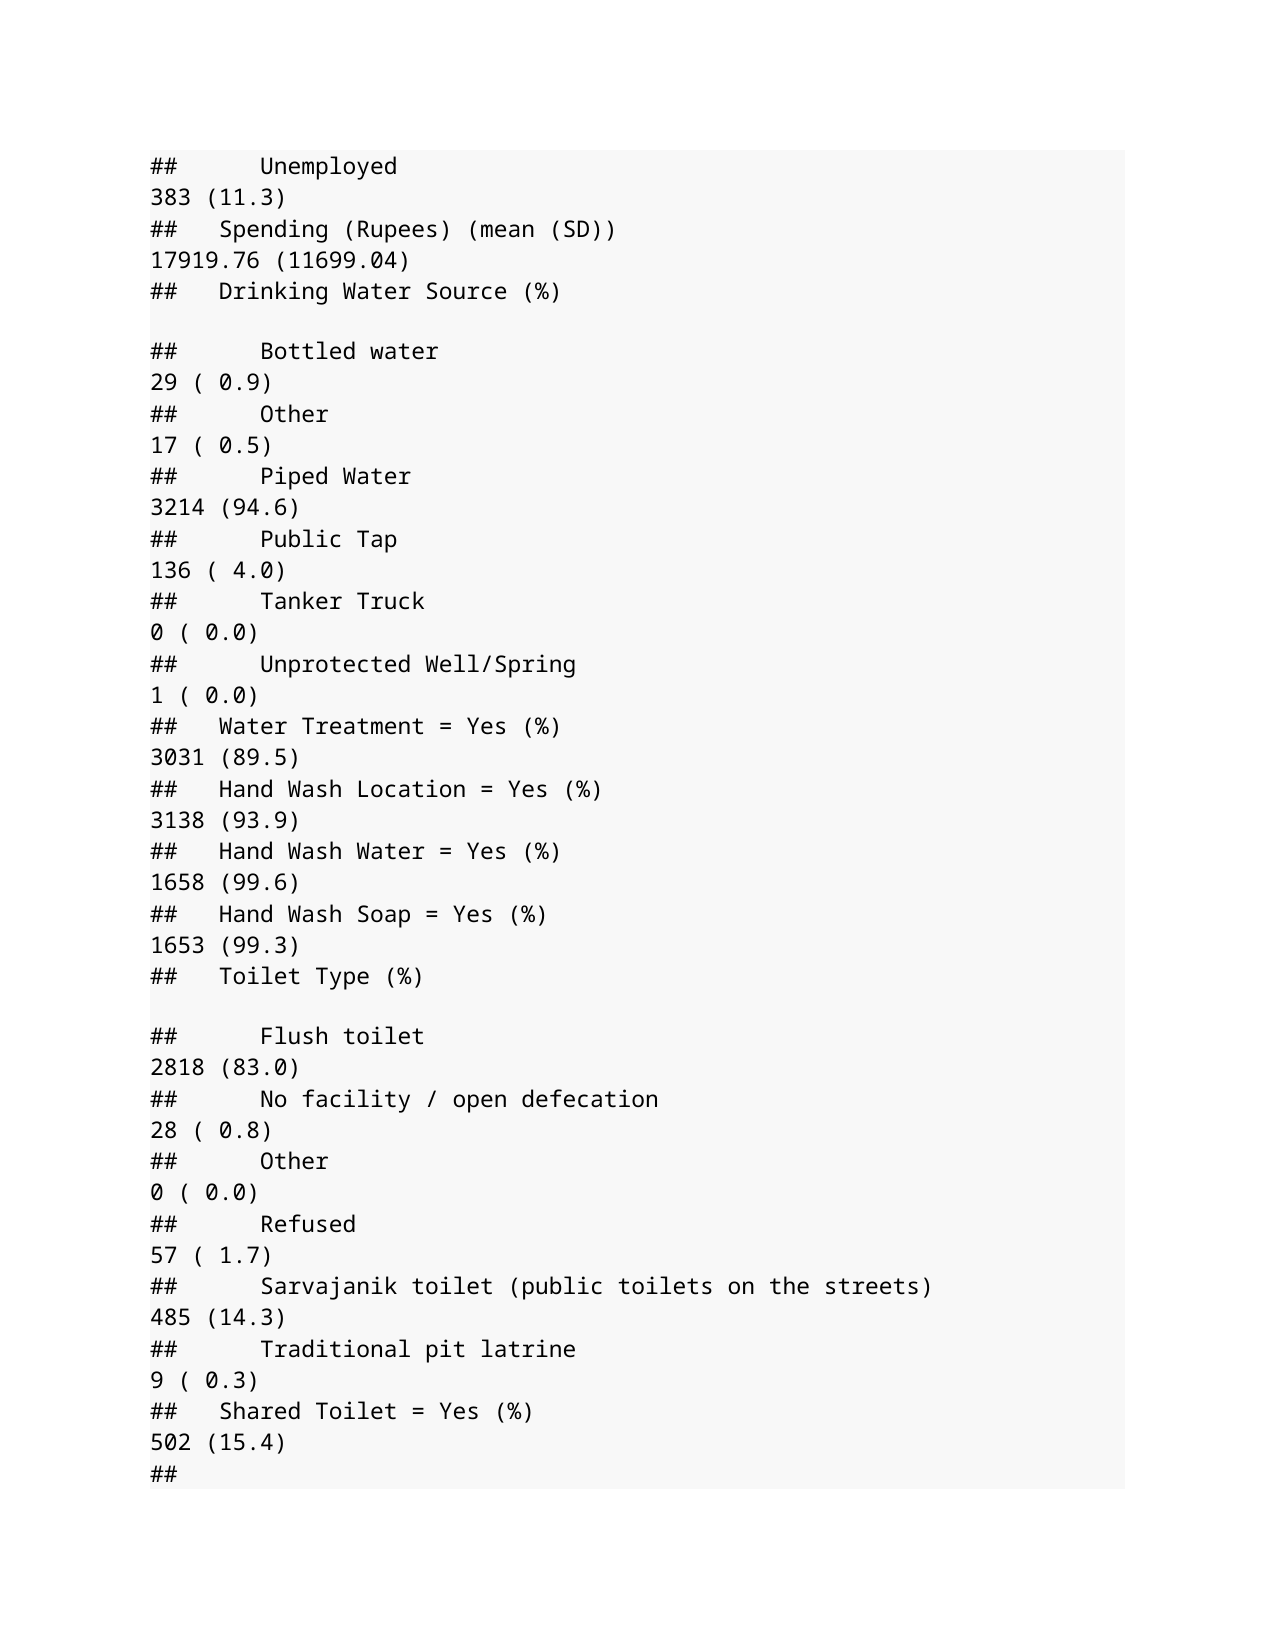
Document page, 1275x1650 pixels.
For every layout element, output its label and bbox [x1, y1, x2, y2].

text [150, 150, 1125, 1489]
